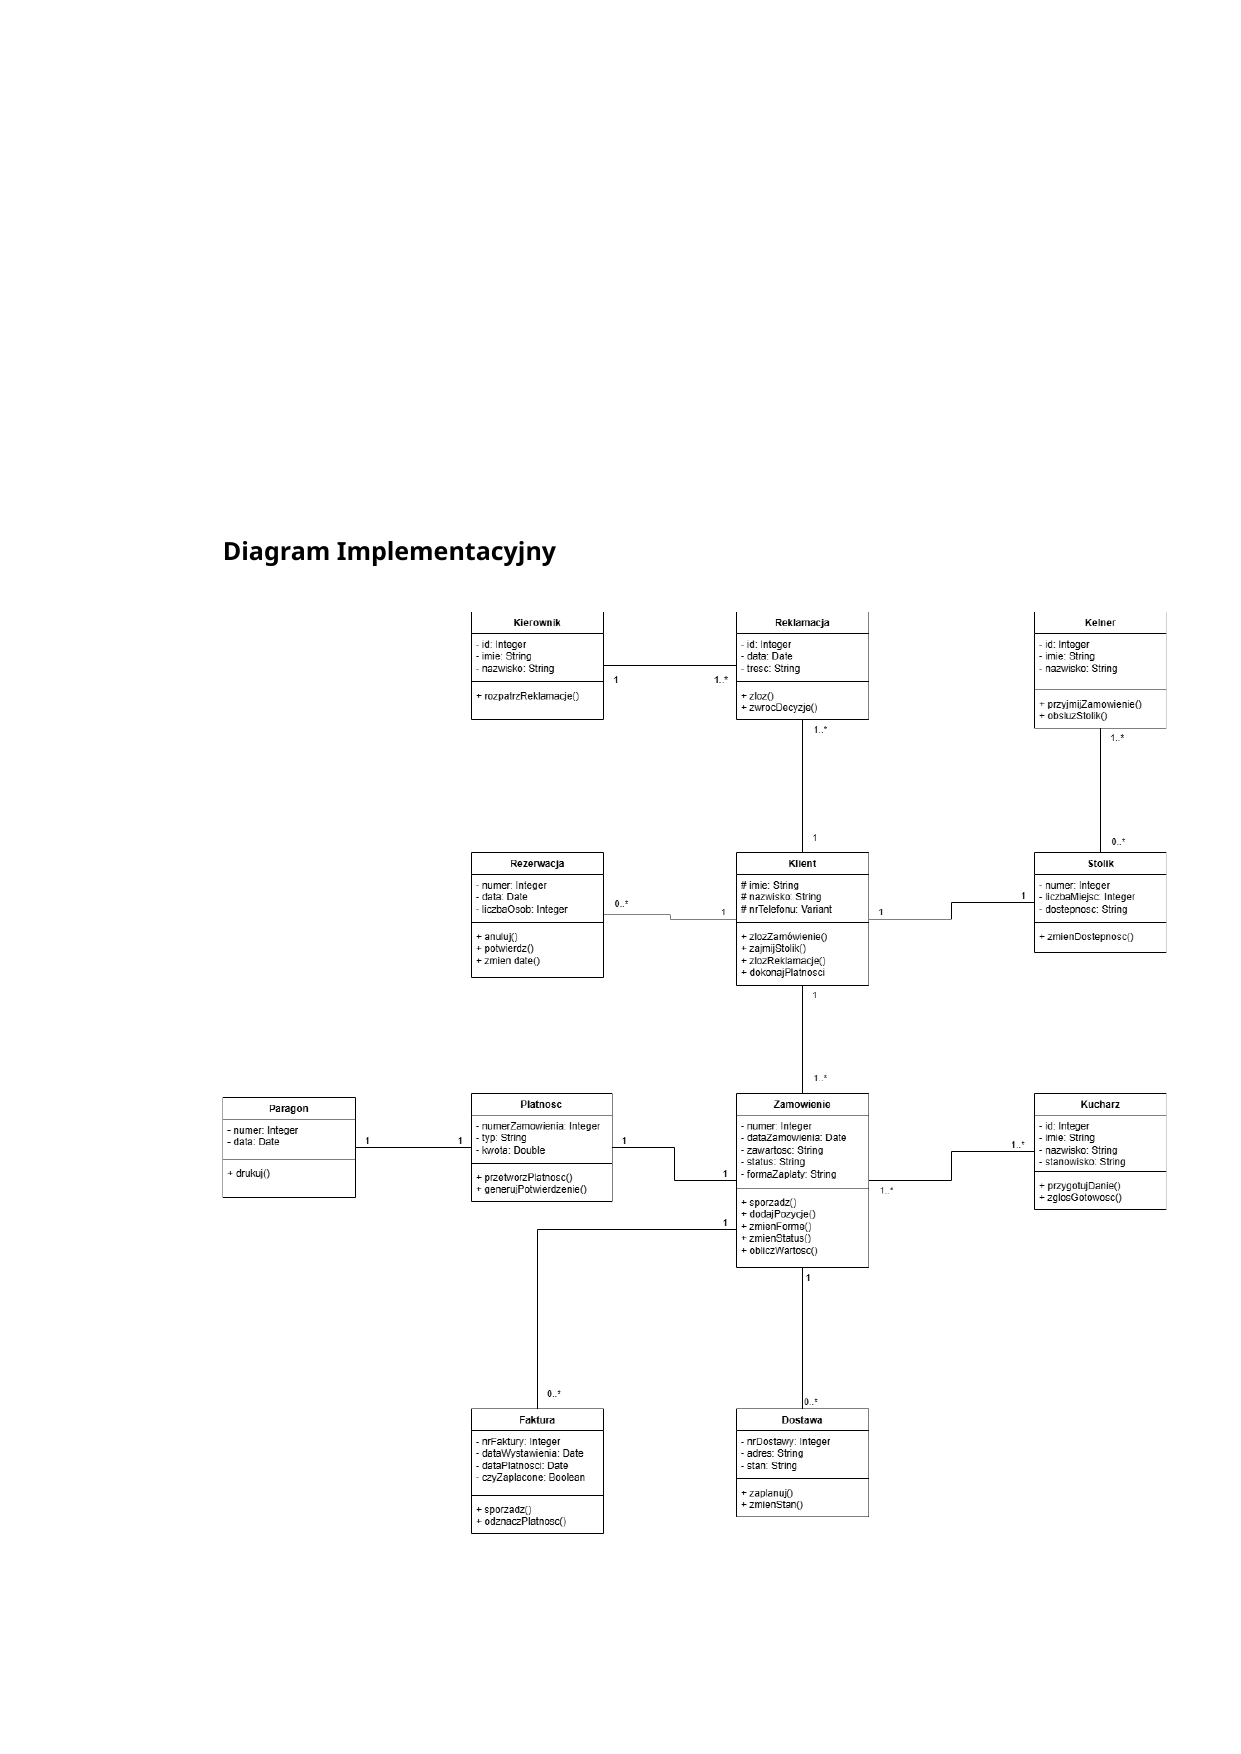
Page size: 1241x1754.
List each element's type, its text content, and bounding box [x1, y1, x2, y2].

picture [222, 612, 1167, 1536]
list Diagram Implementacyjny [223, 534, 1093, 568]
